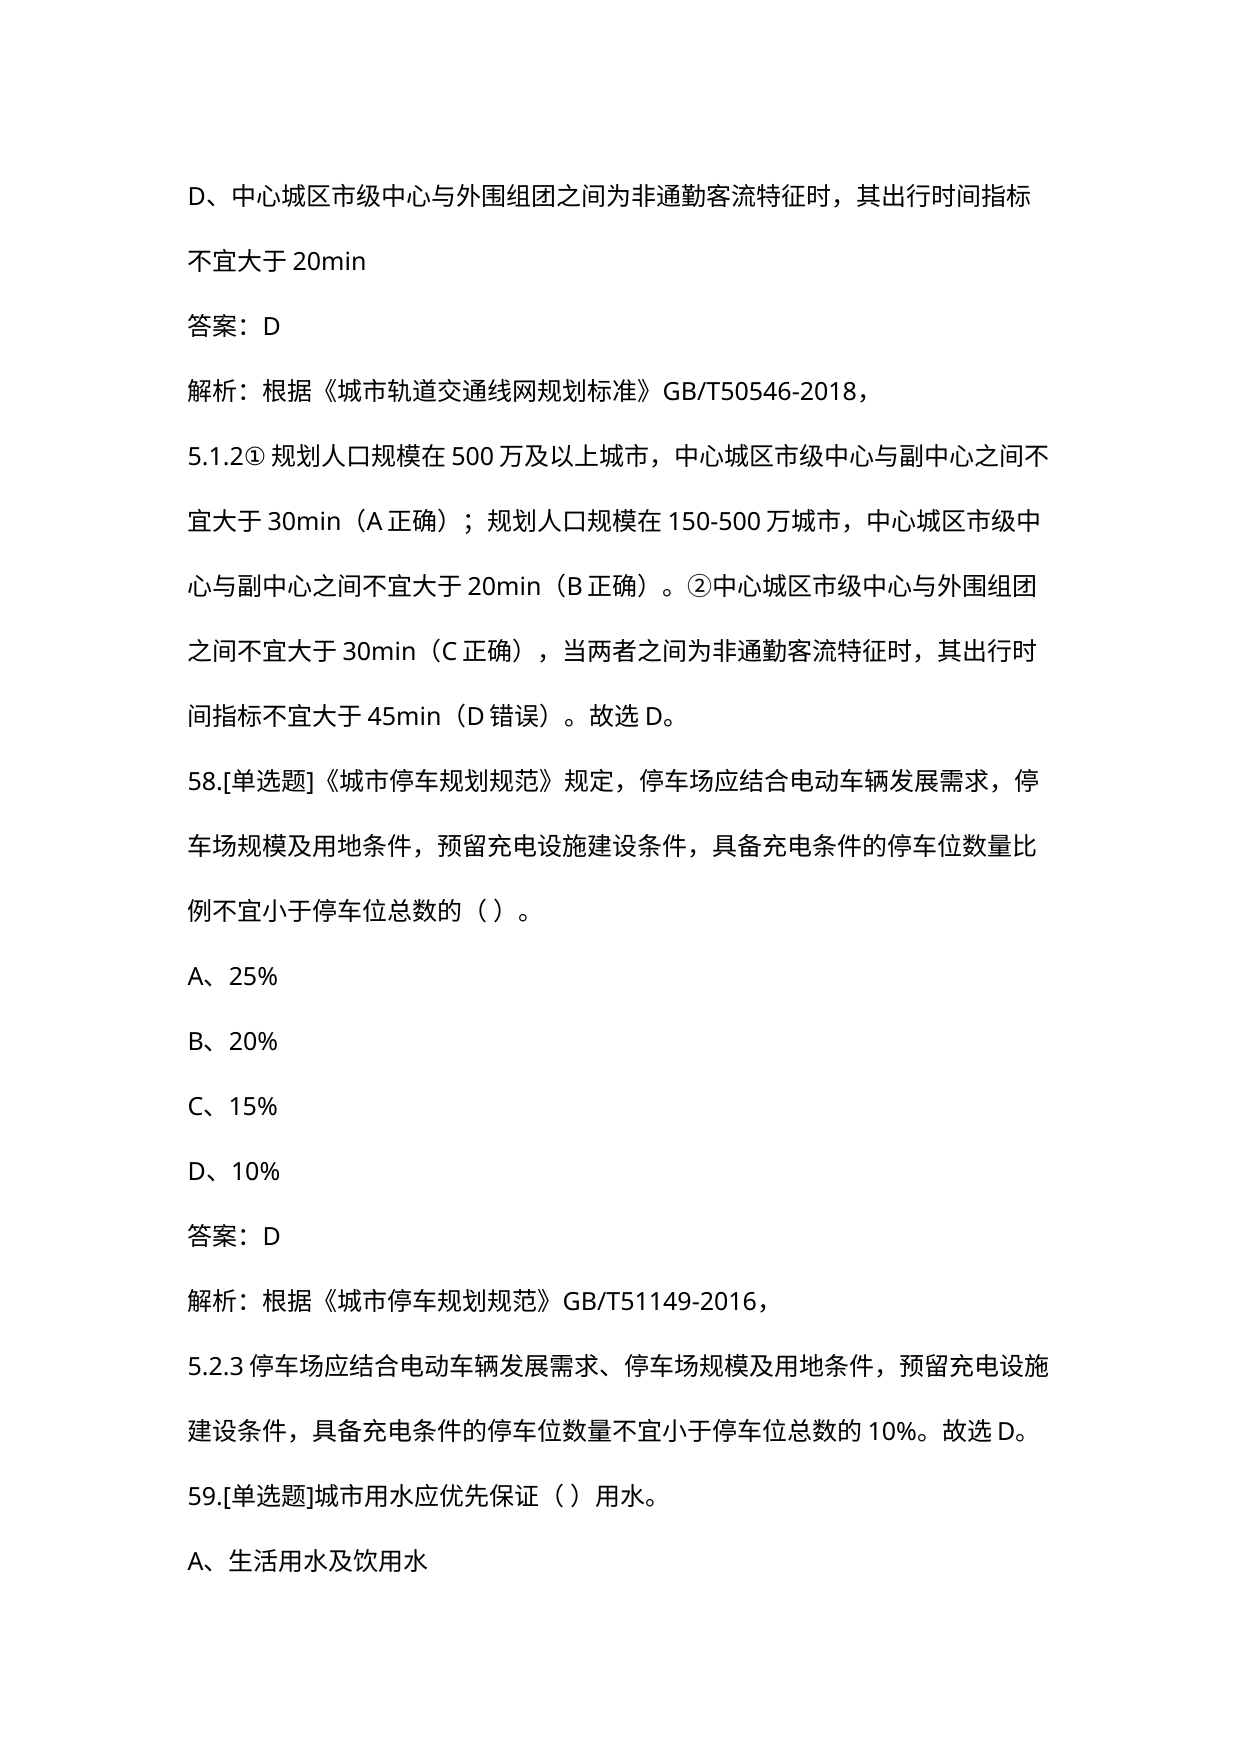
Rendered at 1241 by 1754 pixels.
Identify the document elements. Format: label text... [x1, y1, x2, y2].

text 解析：根据《城市轨道交通线网规划标准》GB/T50546-2018， [187, 357, 1053, 422]
text 答案：D [187, 1202, 1053, 1267]
text 答案：D [187, 292, 1053, 357]
text D、中心城区市级中心与外围组团之间为非通勤客流特征时，其出行时间指标不宜大于20min [187, 162, 1053, 292]
text 解析：根据《城市停车规划规范》GB/T51149-2016， [187, 1267, 1053, 1332]
text A、生活用水及饮用水 [187, 1527, 1053, 1592]
text D、10% [187, 1137, 1053, 1202]
text 5.2.3停车场应结合电动车辆发展需求、停车场规模及用地条件，预留充电设施建设条件，具备充电条件的停车位数量不宜小于停车位总数的10%。故选D。 [187, 1332, 1053, 1462]
text C、15% [187, 1072, 1053, 1137]
text 59.[单选题]城市用水应优先保证（ ）用水。 [187, 1462, 1053, 1527]
text A、25% [187, 942, 1053, 1007]
text B、20% [187, 1007, 1053, 1072]
text 5.1.2①规划人口规模在500万及以上城市，中心城区市级中心与副中心之间不宜大于30min（A正确）；规划人口规模在150-500万城市，中心城区市级中心与副中心之间不宜大于20min（B正确）。②中心城区市级中心与外围组团之间不宜大于30min（C正确），当两者之间为非通勤客流特征时，其出行时间指标不宜大于45min（D错误）。故选D。 [187, 422, 1053, 747]
text 58.[单选题]《城市停车规划规范》规定，停车场应结合电动车辆发展需求，停车场规模及用地条件，预留充电设施建设条件，具备充电条件的停车位数量比例不宜小于停车位总数的（ ）。 [187, 747, 1053, 942]
